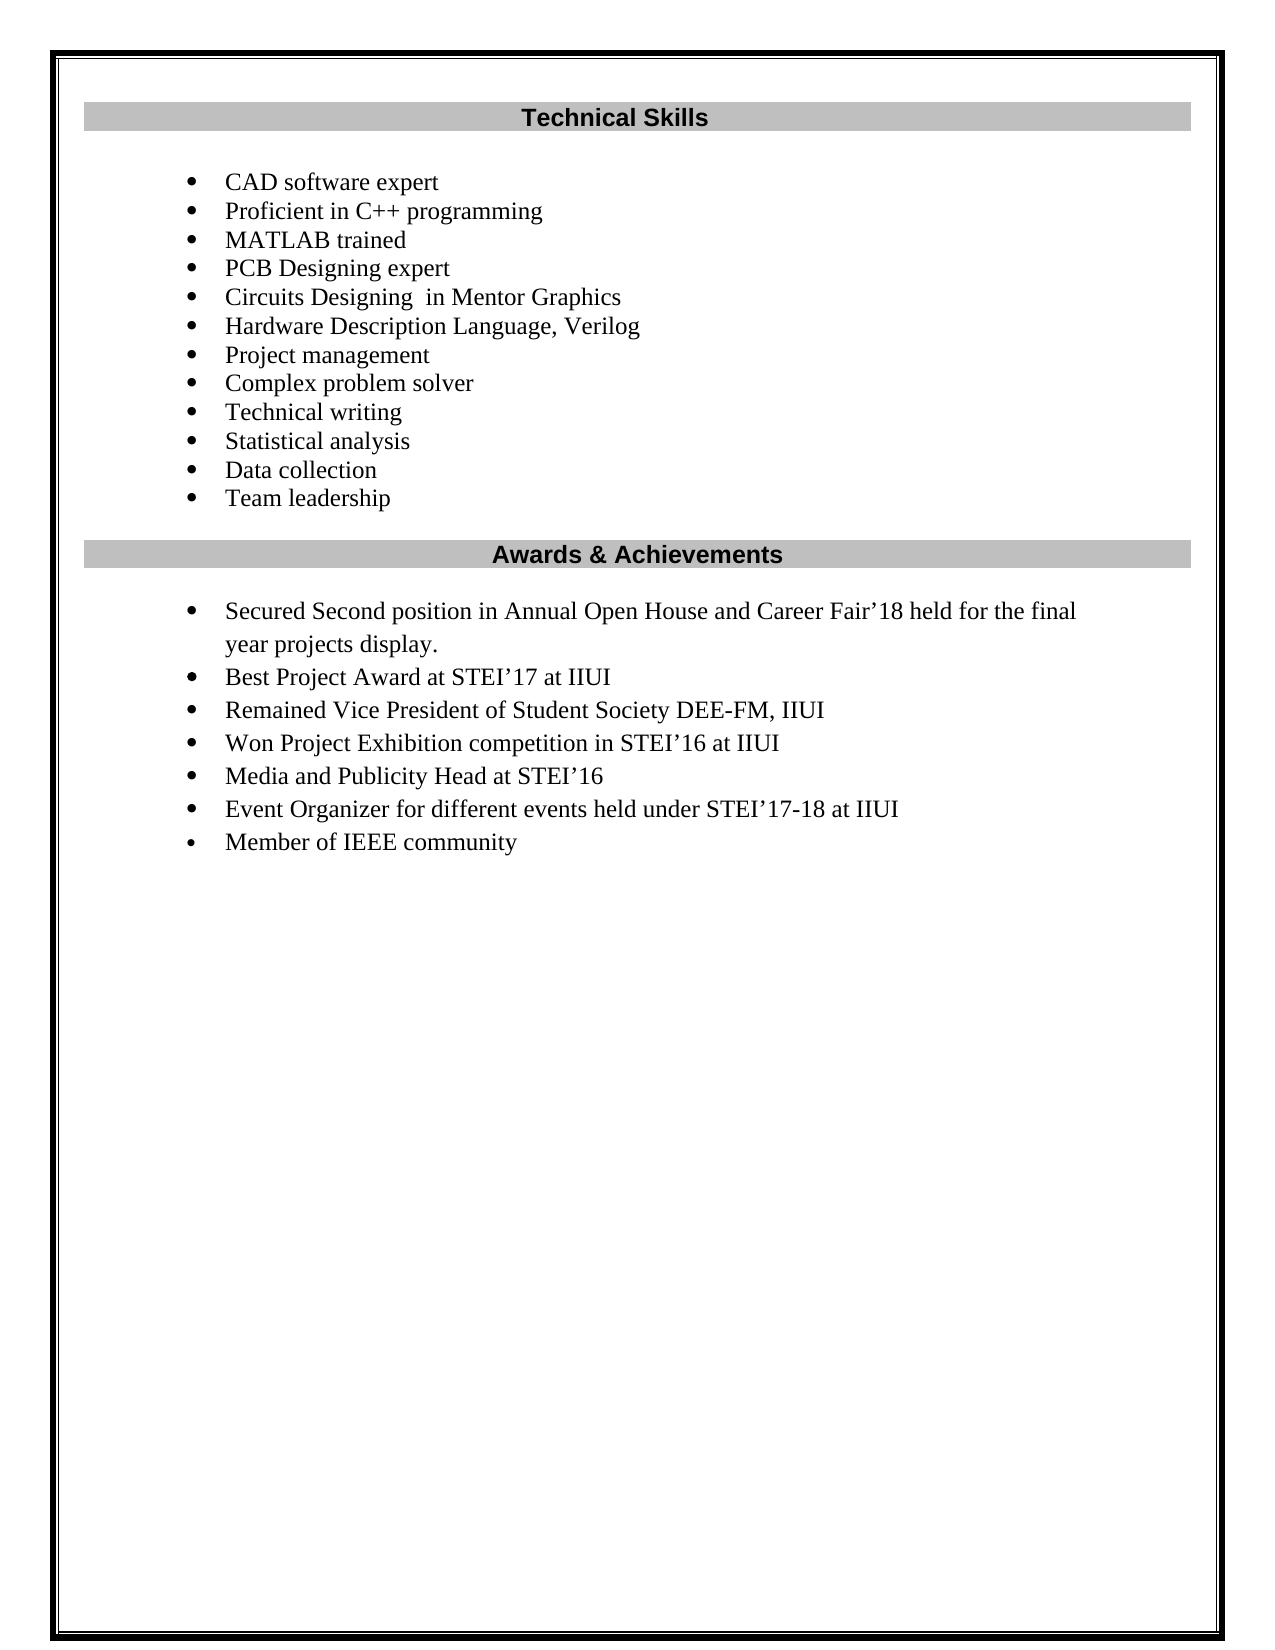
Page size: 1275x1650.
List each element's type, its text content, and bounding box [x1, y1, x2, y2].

list Data collection [187, 455, 1125, 483]
list MATLAB trained [187, 225, 1125, 253]
list Team leadership [187, 483, 1125, 512]
subtitle Technical Skills [84, 102, 1191, 131]
list Technical writing [187, 397, 1125, 426]
subtitle Awards & Achievements [84, 540, 1191, 568]
list Statistical analysis [187, 426, 1125, 455]
list PCB Designing expert [187, 253, 1125, 282]
list Best Project Award at STEI’17 at IIUI [187, 662, 1125, 691]
list Remained Vice President of Student Society DEE-FM, IIUI [187, 695, 1125, 724]
list Secured Second position in Annual Open House and Career Fair’18 held for the final year projects display. [187, 596, 1125, 658]
list Circuits Designing in Mentor Graphics [187, 282, 1125, 311]
list Proficient in C++ programming [187, 196, 1125, 225]
list Project management [187, 340, 1125, 368]
list Won Project Exhibition competition in STEI’16 at IIUI [187, 728, 1125, 757]
list Hardware Description Language, Verilog [187, 311, 1125, 340]
list Media and Publicity Head at STEI’16 [187, 761, 1125, 790]
list Member of IEEE community [187, 827, 1125, 856]
list Complex problem solver [187, 368, 1125, 397]
list CAD software expert [187, 167, 1125, 196]
list Event Organizer for different events held under STEI’17-18 at IIUI [187, 794, 1125, 823]
